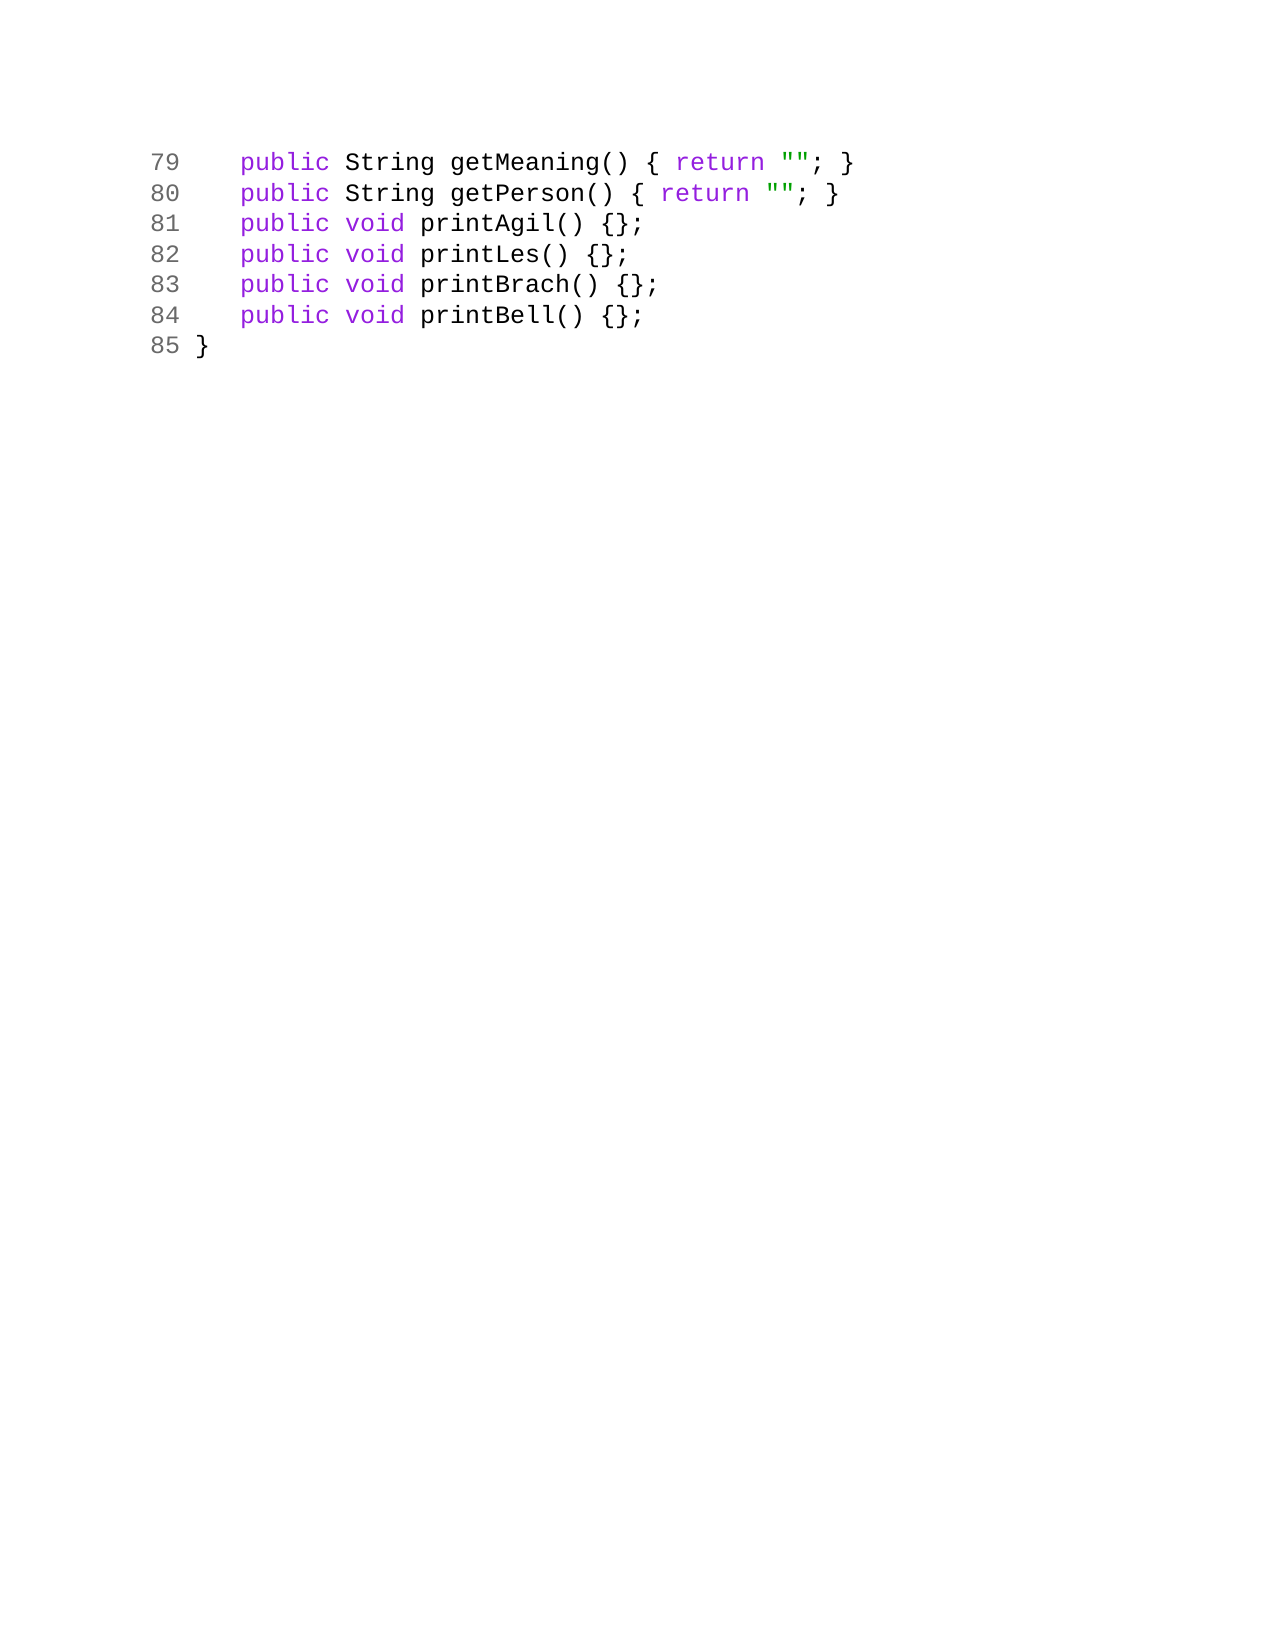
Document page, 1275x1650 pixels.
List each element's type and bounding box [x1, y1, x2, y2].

text [150, 150, 1125, 361]
